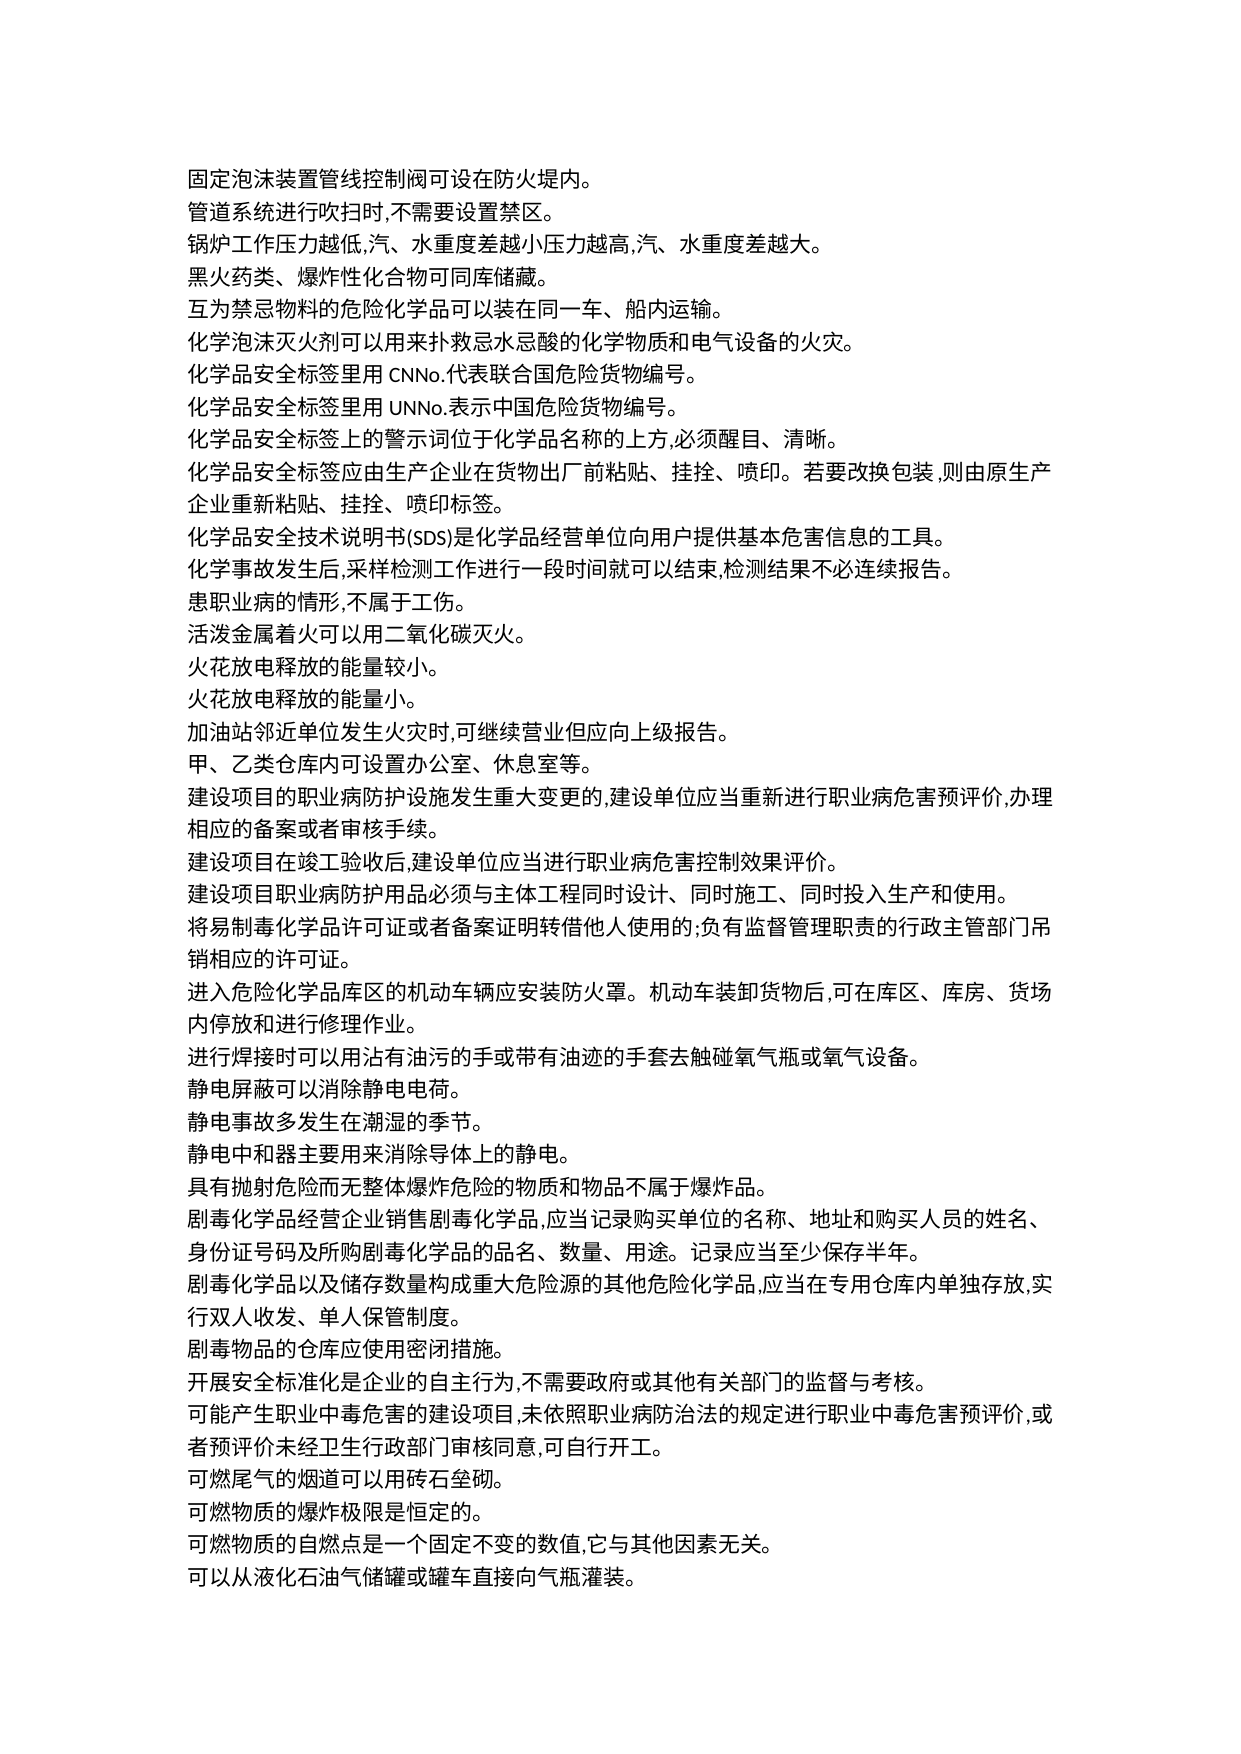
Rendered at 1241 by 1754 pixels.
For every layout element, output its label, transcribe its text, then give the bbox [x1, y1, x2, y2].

text 进行焊接时可以用沾有油污的手或带有油迹的手套去触碰氧气瓶或氧气设备。 [187, 1039, 1053, 1072]
text 活泼金属着火可以用二氧化碳灭火。 [187, 617, 1053, 649]
text 剧毒化学品经营企业销售剧毒化学品,应当记录购买单位的名称、地址和购买人员的姓名、身份证号码及所购剧毒化学品的品名、数量、用途。记录应当至少保存半年。 [187, 1202, 1053, 1267]
text 可能产生职业中毒危害的建设项目,未依照职业病防治法的规定进行职业中毒危害预评价,或者预评价未经卫生行政部门审核同意,可自行开工。 [187, 1397, 1053, 1462]
text 可以从液化石油气储罐或罐车直接向气瓶灌装。 [187, 1559, 1053, 1592]
text 互为禁忌物料的危险化学品可以装在同一车、船内运输。 [187, 292, 1053, 324]
text 可燃物质的爆炸极限是恒定的。 [187, 1494, 1053, 1527]
text 静电中和器主要用来消除导体上的静电。 [187, 1137, 1053, 1169]
text 具有抛射危险而无整体爆炸危险的物质和物品不属于爆炸品。 [187, 1169, 1053, 1202]
text 建设项目在竣工验收后,建设单位应当进行职业病危害控制效果评价。 [187, 844, 1053, 877]
text 黑火药类、爆炸性化合物可同库储藏。 [187, 259, 1053, 292]
text 将易制毒化学品许可证或者备案证明转借他人使用的;负有监督管理职责的行政主管部门吊销相应的许可证。 [187, 909, 1053, 974]
text 管道系统进行吹扫时,不需要设置禁区。 [187, 194, 1053, 227]
text 固定泡沫装置管线控制阀可设在防火堤内。 [187, 162, 1053, 194]
text 静电屏蔽可以消除静电电荷。 [187, 1072, 1053, 1104]
text 化学事故发生后,采样检测工作进行一段时间就可以结束,检测结果不必连续报告。 [187, 552, 1053, 584]
text 静电事故多发生在潮湿的季节。 [187, 1104, 1053, 1137]
text 化学品安全标签里用CNNo.代表联合国危险货物编号。 [187, 357, 1053, 389]
text 化学品安全标签上的警示词位于化学品名称的上方,必须醒目、清晰。 [187, 422, 1053, 454]
text 火花放电释放的能量小。 [187, 682, 1053, 714]
text 化学品安全标签应由生产企业在货物出厂前粘贴、挂拴、喷印。若要改换包装,则由原生产企业重新粘贴、挂拴、喷印标签。 [187, 454, 1053, 519]
text 建设项目职业病防护用品必须与主体工程同时设计、同时施工、同时投入生产和使用。 [187, 877, 1053, 909]
text 火花放电释放的能量较小。 [187, 649, 1053, 682]
text 加油站邻近单位发生火灾时,可继续营业但应向上级报告。 [187, 714, 1053, 747]
text 进入危险化学品库区的机动车辆应安装防火罩。机动车装卸货物后,可在库区、库房、货场内停放和进行修理作业。 [187, 974, 1053, 1039]
text 开展安全标准化是企业的自主行为,不需要政府或其他有关部门的监督与考核。 [187, 1364, 1053, 1397]
text 剧毒化学品以及储存数量构成重大危险源的其他危险化学品,应当在专用仓库内单独存放,实行双人收发、单人保管制度。 [187, 1267, 1053, 1332]
text 化学泡沫灭火剂可以用来扑救忌水忌酸的化学物质和电气设备的火灾。 [187, 324, 1053, 357]
text 可燃物质的自燃点是一个固定不变的数值,它与其他因素无关。 [187, 1527, 1053, 1559]
text 可燃尾气的烟道可以用砖石垒砌。 [187, 1462, 1053, 1494]
text 锅炉工作压力越低,汽、水重度差越小压力越高,汽、水重度差越大。 [187, 227, 1053, 259]
text 患职业病的情形,不属于工伤。 [187, 584, 1053, 617]
text 甲、乙类仓库内可设置办公室、休息室等。 [187, 747, 1053, 779]
text 化学品安全技术说明书(SDS)是化学品经营单位向用户提供基本危害信息的工具。 [187, 519, 1053, 552]
text 建设项目的职业病防护设施发生重大变更的,建设单位应当重新进行职业病危害预评价,办理相应的备案或者审核手续。 [187, 779, 1053, 844]
text 剧毒物品的仓库应使用密闭措施。 [187, 1332, 1053, 1364]
text 化学品安全标签里用UNNo.表示中国危险货物编号。 [187, 389, 1053, 422]
